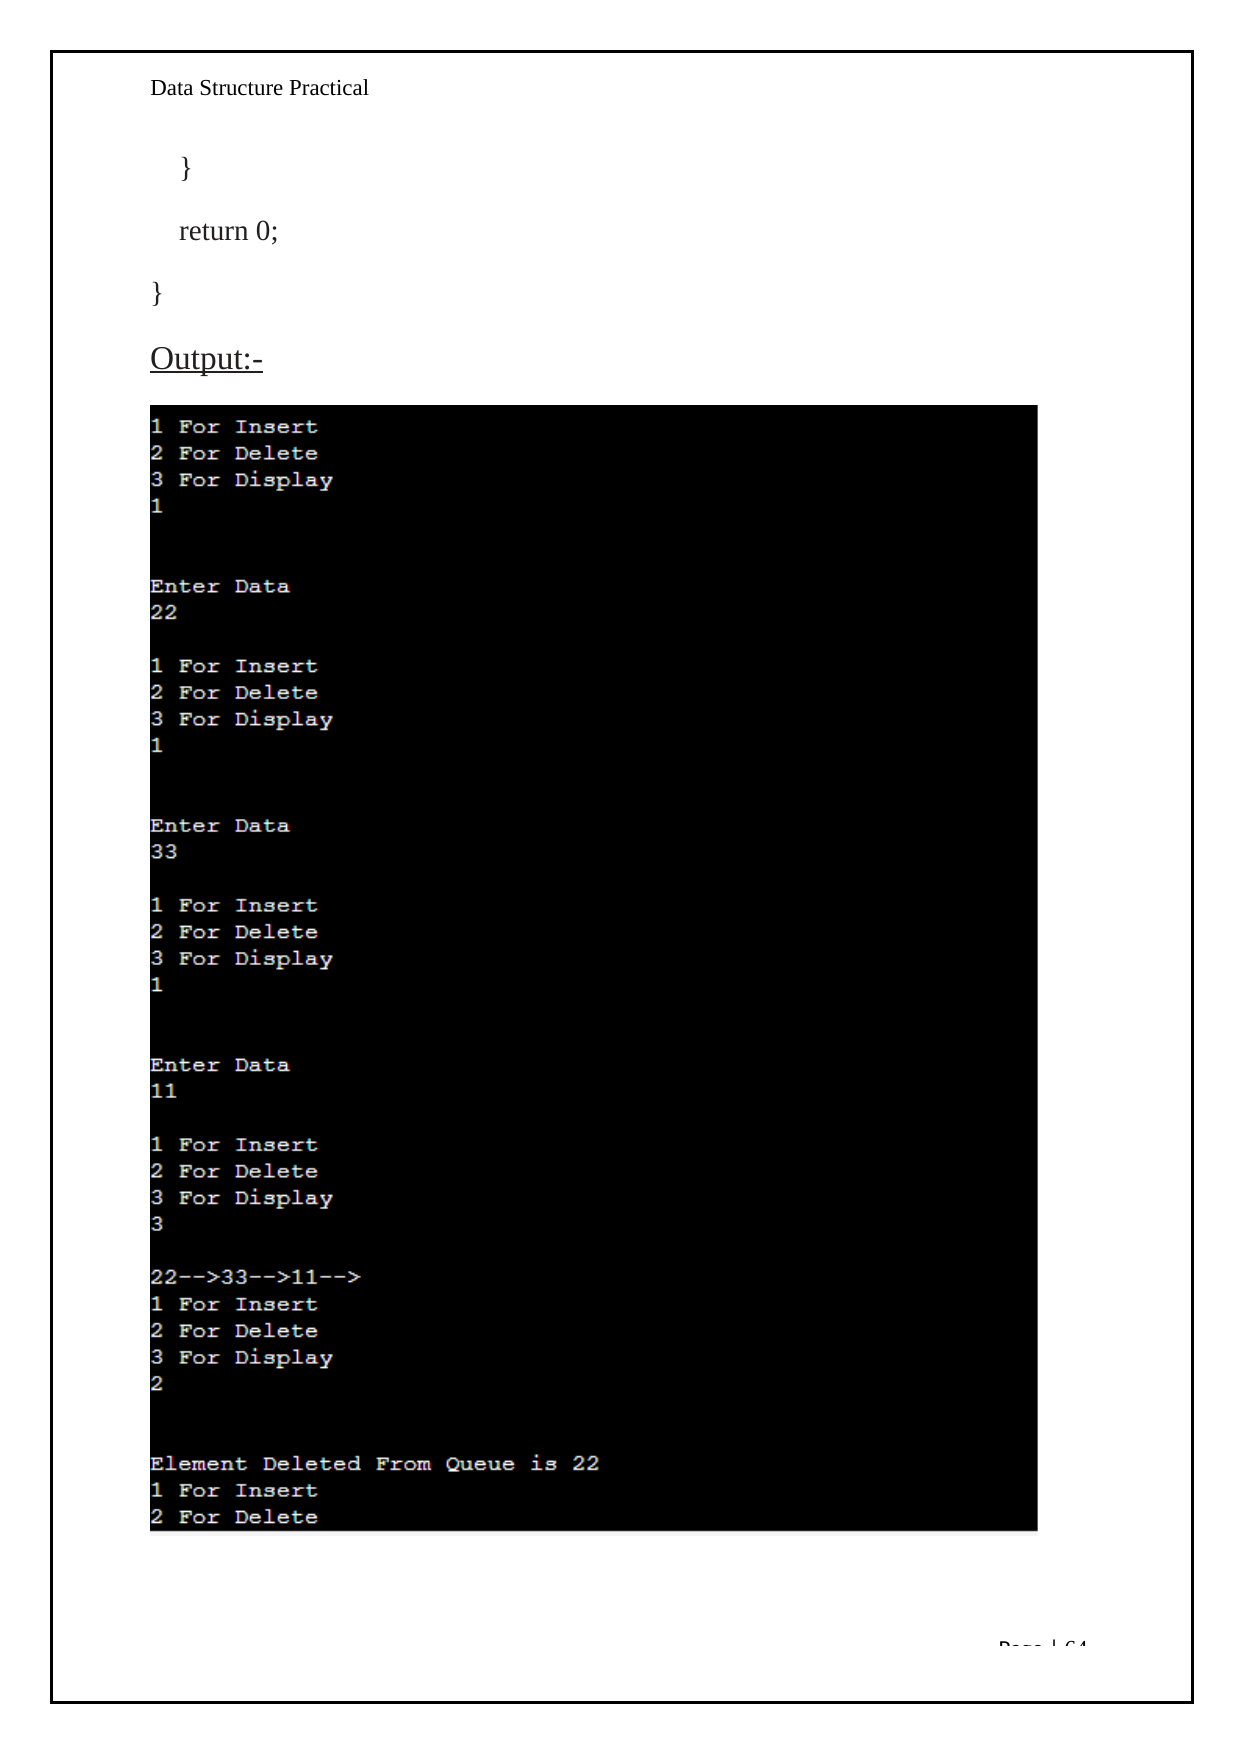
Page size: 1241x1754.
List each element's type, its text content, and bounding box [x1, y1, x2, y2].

text Output:- [150, 338, 1191, 376]
text } [179, 150, 1191, 183]
picture [150, 405, 1038, 1536]
text return 0; [179, 213, 1191, 246]
text } [150, 275, 1191, 309]
